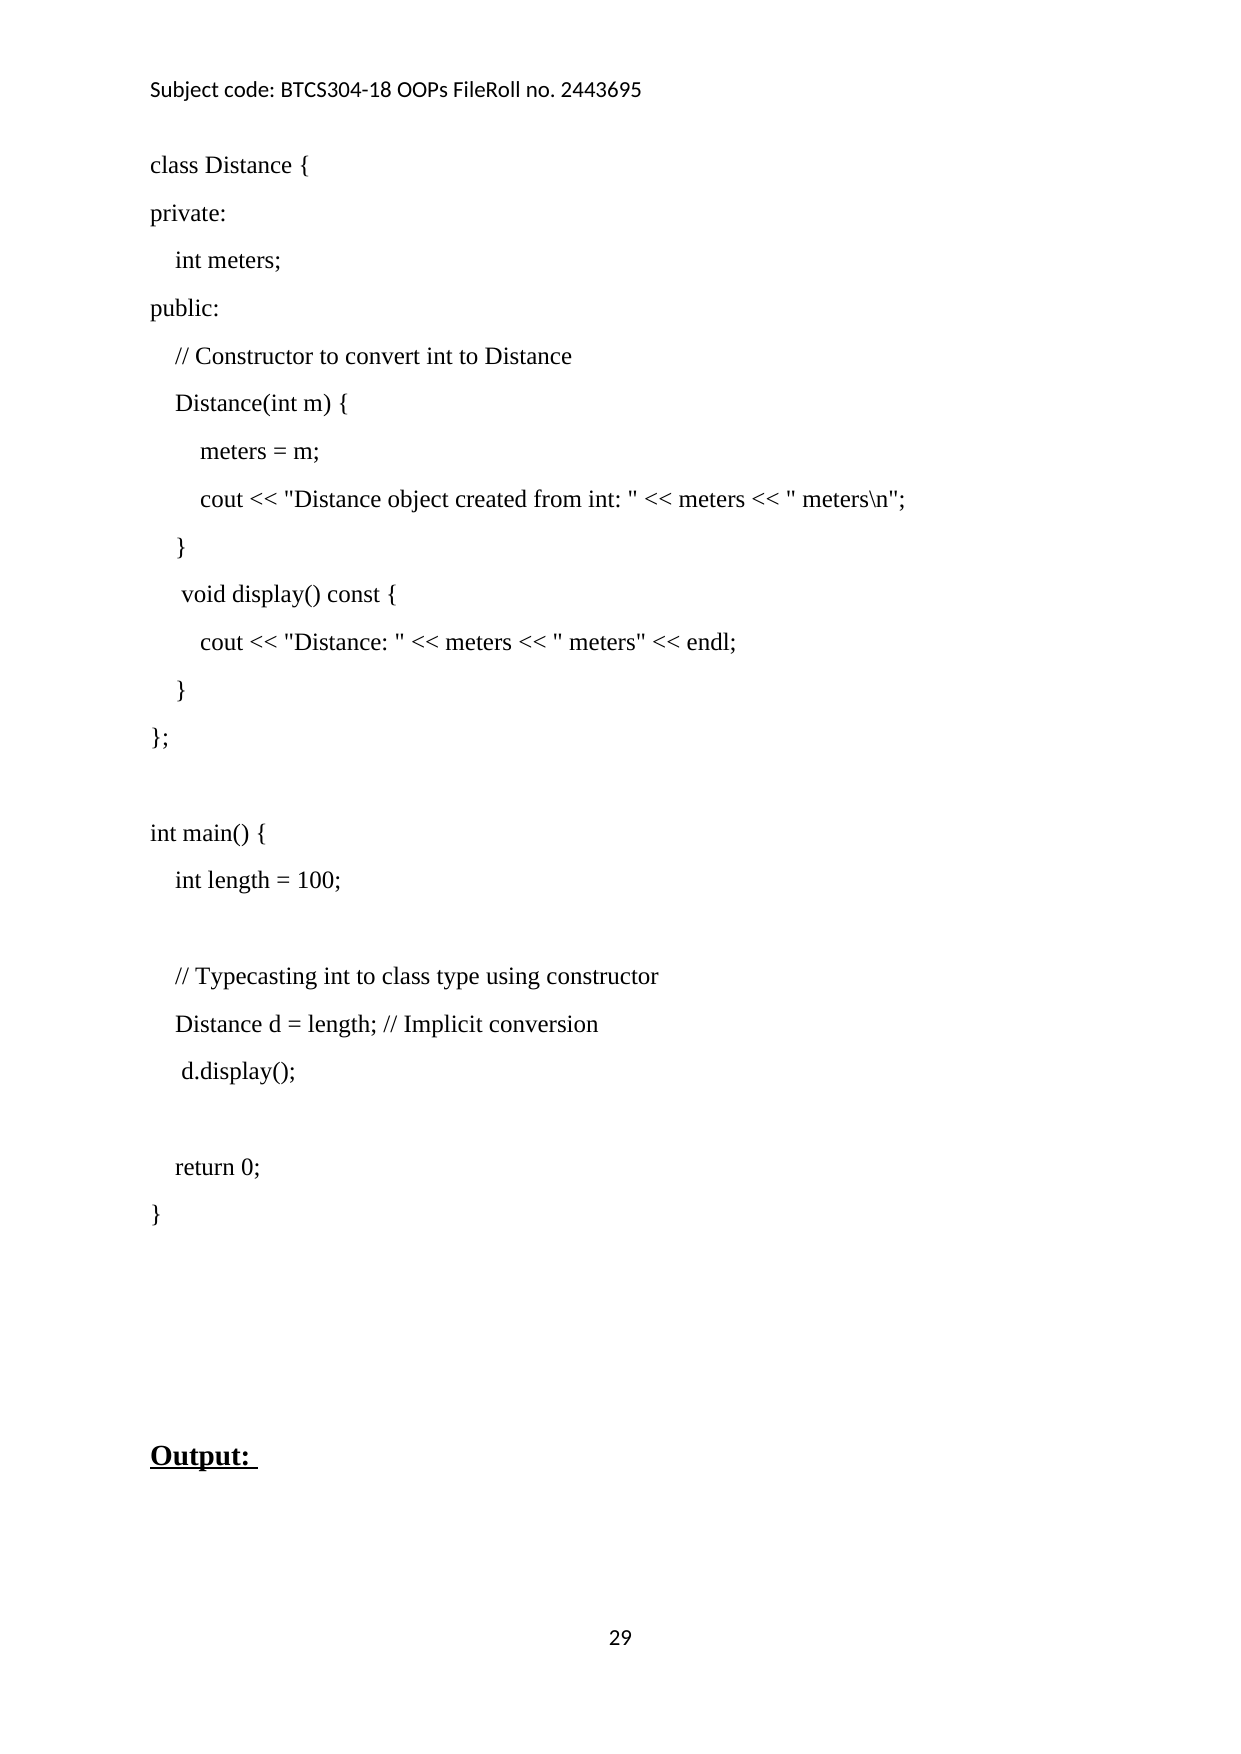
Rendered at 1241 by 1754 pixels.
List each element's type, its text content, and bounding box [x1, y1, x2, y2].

text int meters; [150, 245, 1090, 274]
text cout << "Distance object created from int: " << meters << " meters\n"; [150, 484, 1090, 513]
text int main() { [150, 818, 1090, 847]
text }; [150, 722, 1090, 751]
text Output: [150, 1438, 1090, 1472]
text // Constructor to convert int to Distance [150, 341, 1090, 369]
text meters = m; [150, 436, 1090, 465]
text class Distance { [150, 150, 1090, 179]
text Distance(int m) { [150, 388, 1090, 417]
text d.display(); [150, 1056, 1090, 1085]
text } [150, 675, 1090, 703]
text return 0; [150, 1152, 1090, 1181]
text int length = 100; [150, 866, 1090, 894]
text cout << "Distance: " << meters << " meters" << endl; [150, 627, 1090, 656]
text } [150, 1199, 1090, 1228]
text Distance d = length; // Implicit conversion [150, 1009, 1090, 1037]
text // Typecasting int to class type using constructor [150, 961, 1090, 990]
text public: [150, 293, 1090, 322]
text private: [150, 198, 1090, 226]
text } [150, 532, 1090, 560]
text void display() const { [150, 579, 1090, 608]
